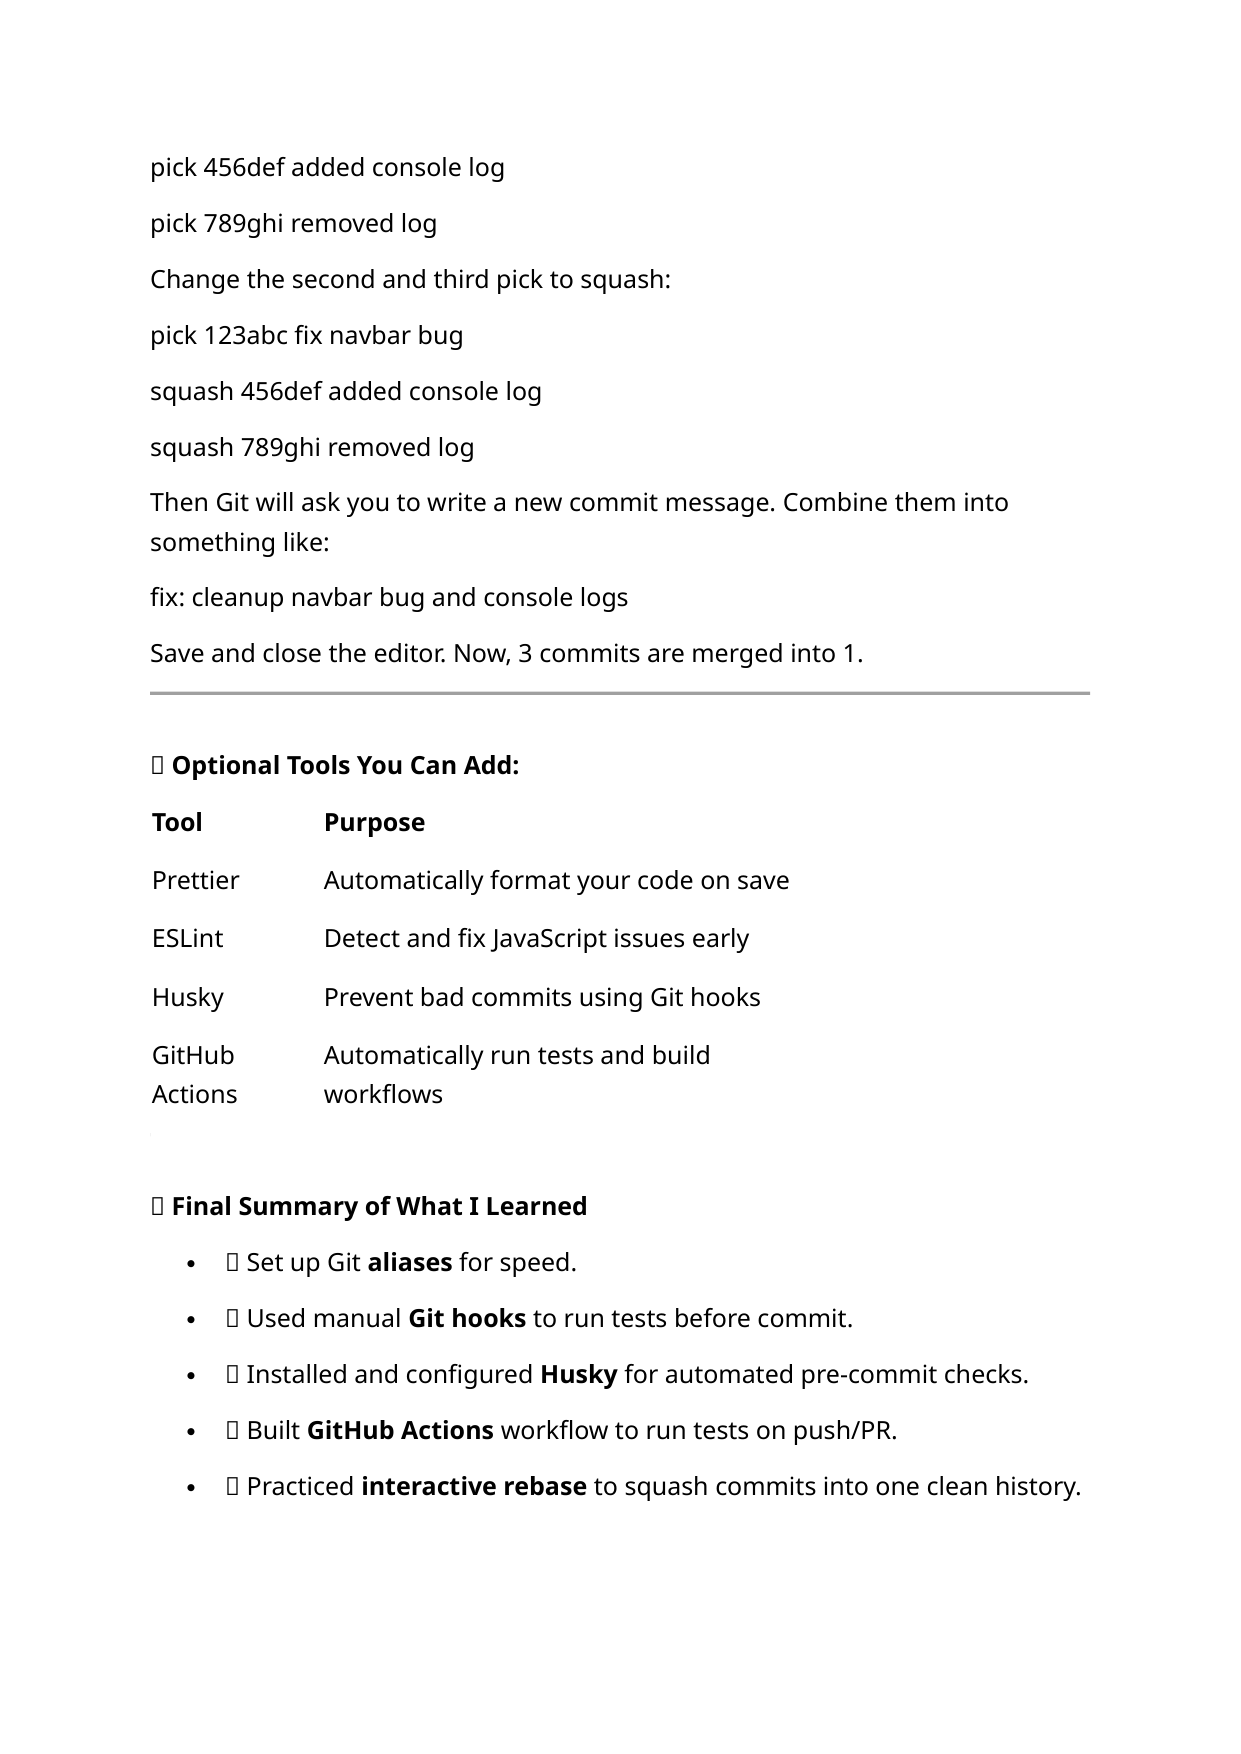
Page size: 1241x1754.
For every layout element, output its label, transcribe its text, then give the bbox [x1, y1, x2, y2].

table_cell Husky [150, 978, 322, 1036]
table_cell Prettier [150, 861, 322, 919]
text pick 789ghi removed log [150, 206, 1090, 240]
table_cell Automatically run tests and build workflows [322, 1036, 798, 1133]
table_header Purpose [322, 803, 798, 861]
text Then Git will ask you to write a new commit message. Combine them into something like: [150, 485, 1090, 558]
text squash 789ghi removed log [150, 429, 1090, 463]
table_header Tool [150, 803, 322, 861]
list 🧠 Set up Git aliases for speed. [187, 1245, 1090, 1279]
list 🐶 Installed and configured Husky for automated pre-commit checks. [187, 1356, 1090, 1391]
text squash 456def added console log [150, 373, 1090, 407]
list 🤖 Built GitHub Actions workflow to run tests on push/PR. [187, 1412, 1090, 1446]
list 🧹 Practiced interactive rebase to squash commits into one clean history. [187, 1468, 1090, 1502]
table_cell ESLint [150, 920, 322, 978]
text 🔄 Optional Tools You Can Add: [150, 747, 1090, 782]
text Save and close the editor. Now, 3 commits are merged into 1. [150, 636, 1090, 670]
text pick 456def added console log [150, 150, 1090, 184]
table_cell Automatically format your code on save [322, 861, 798, 919]
table_cell Prevent bad commits using Git hooks [322, 978, 798, 1036]
table_cell Detect and fix JavaScript issues early [322, 920, 798, 978]
table_cell GitHub Actions [150, 1036, 322, 1133]
text ✅ Final Summary of What I Learned [150, 1189, 1090, 1223]
text Change the second and third pick to squash: [150, 262, 1090, 296]
text pick 123abc fix navbar bug [150, 317, 1090, 352]
text fix: cleanup navbar bug and console logs [150, 580, 1090, 614]
list 🧪 Used manual Git hooks to run tests before commit. [187, 1301, 1090, 1335]
